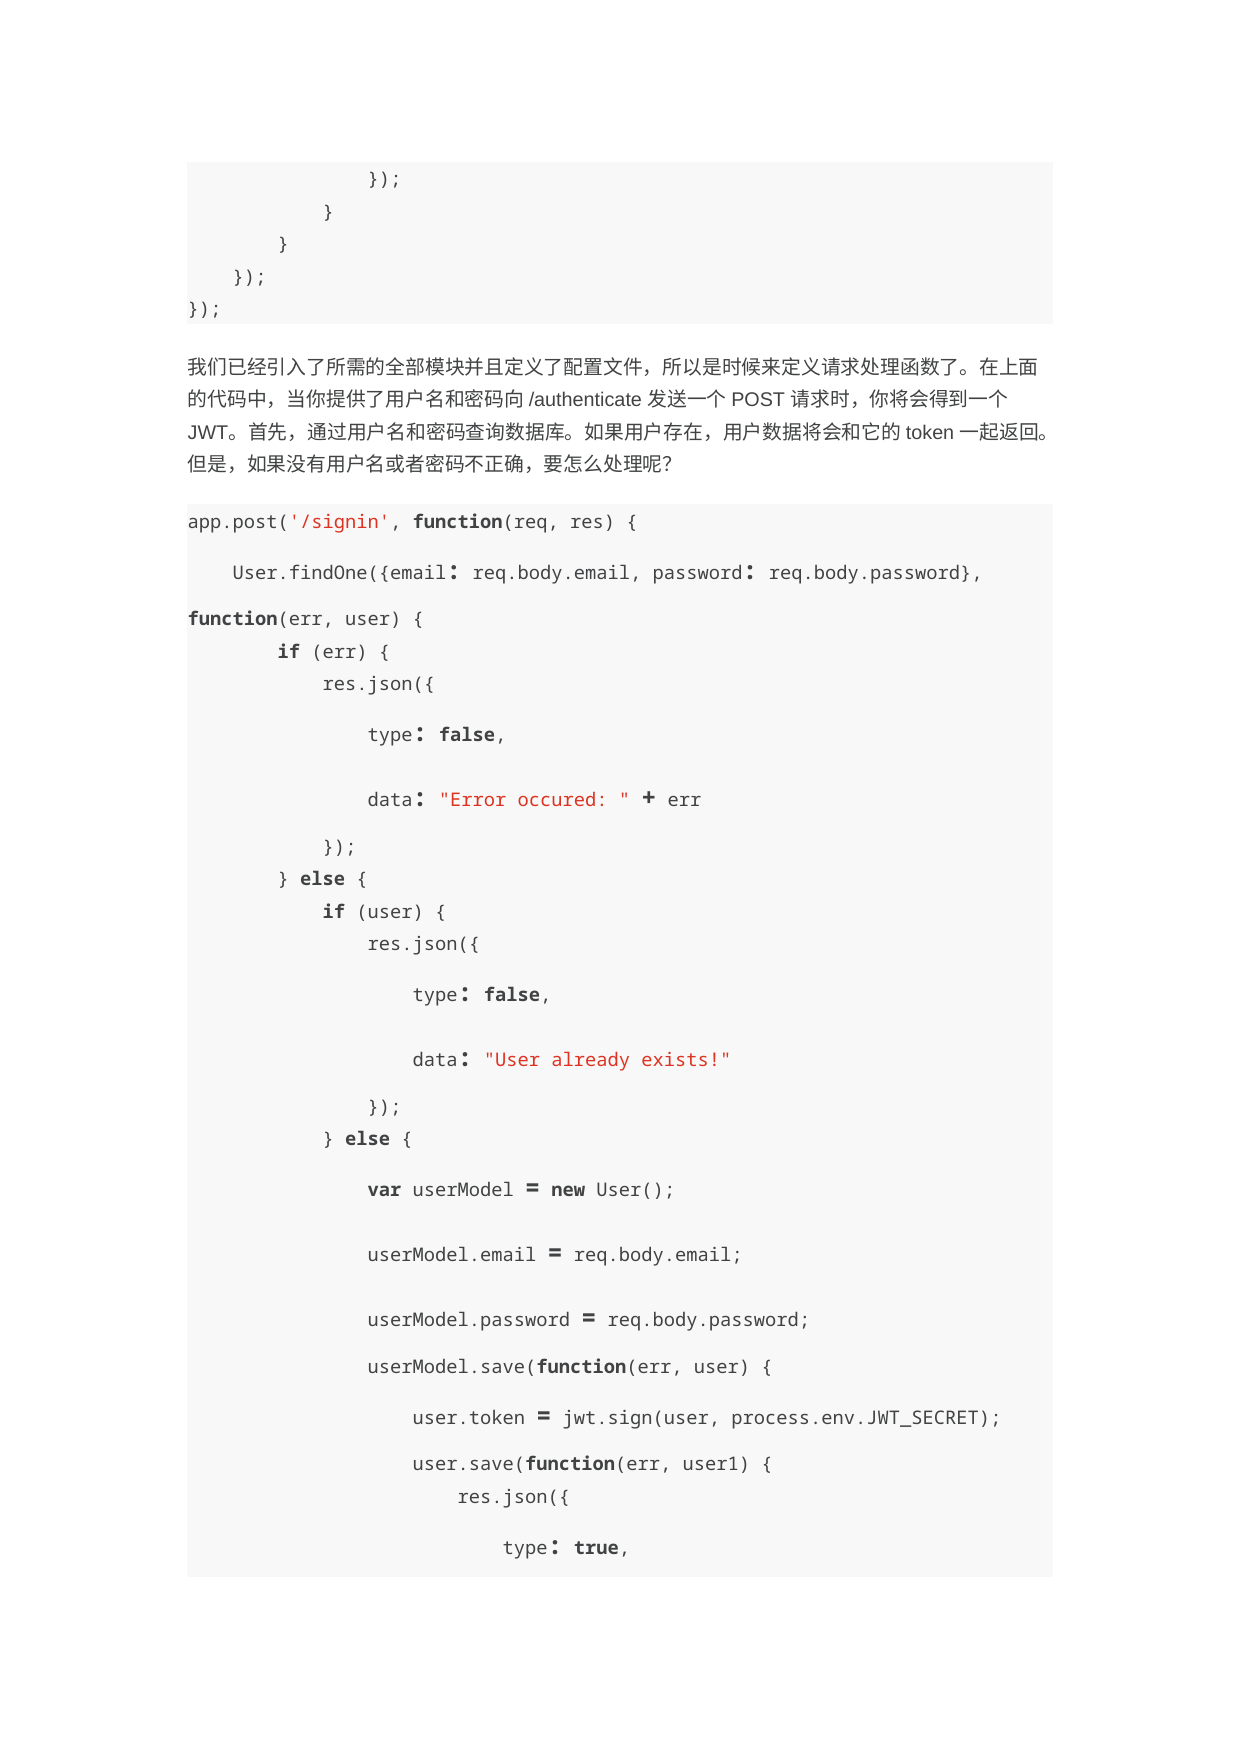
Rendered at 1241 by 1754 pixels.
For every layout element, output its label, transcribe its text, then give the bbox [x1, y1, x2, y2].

text res.json({ [187, 927, 1053, 959]
text data: "Error occured: " + err [187, 764, 1053, 829]
text type: false, [187, 959, 1053, 1024]
text }); [187, 292, 1053, 324]
text } else { [187, 1122, 1053, 1154]
text userModel.password = req.body.password; [187, 1284, 1053, 1349]
text type: false, [187, 699, 1053, 764]
text }); [187, 259, 1053, 292]
text User.findOne({email: req.body.email, password: req.body.password}, function(err, user) { [187, 537, 1053, 634]
text }); [187, 1089, 1053, 1122]
text userModel.email = req.body.email; [187, 1219, 1053, 1284]
text var userModel = new User(); [187, 1154, 1053, 1219]
text user.save(function(err, user1) { [187, 1447, 1053, 1479]
text } [187, 227, 1053, 259]
text if (err) { [187, 634, 1053, 667]
text }); [187, 162, 1053, 194]
text user.token = jwt.sign(user, process.env.JWT_SECRET); [187, 1382, 1053, 1447]
text res.json({ [187, 667, 1053, 699]
text } else { [187, 862, 1053, 894]
text app.post('/signin', function(req, res) { [187, 504, 1053, 537]
text userModel.save(function(err, user) { [187, 1349, 1053, 1382]
text }); [187, 829, 1053, 862]
text } [187, 194, 1053, 227]
text 我们已经引入了所需的全部模块并且定义了配置文件，所以是时候来定义请求处理函数了。在上面的代码中，当你提供了用户名和密码向 /authenticate 发送一个 POST 请求时，你将会得到一个 JWT。首先，通过用户名和密码查询数据库。如果用户存在，用户数据将会和它的 token 一起返回。但是，如果没有用户名或者密码不正确，要怎么处理呢？ [187, 349, 1053, 479]
text type: true, [187, 1512, 1053, 1577]
text data: "User already exists!" [187, 1024, 1053, 1089]
text res.json({ [187, 1479, 1053, 1512]
text if (user) { [187, 894, 1053, 927]
